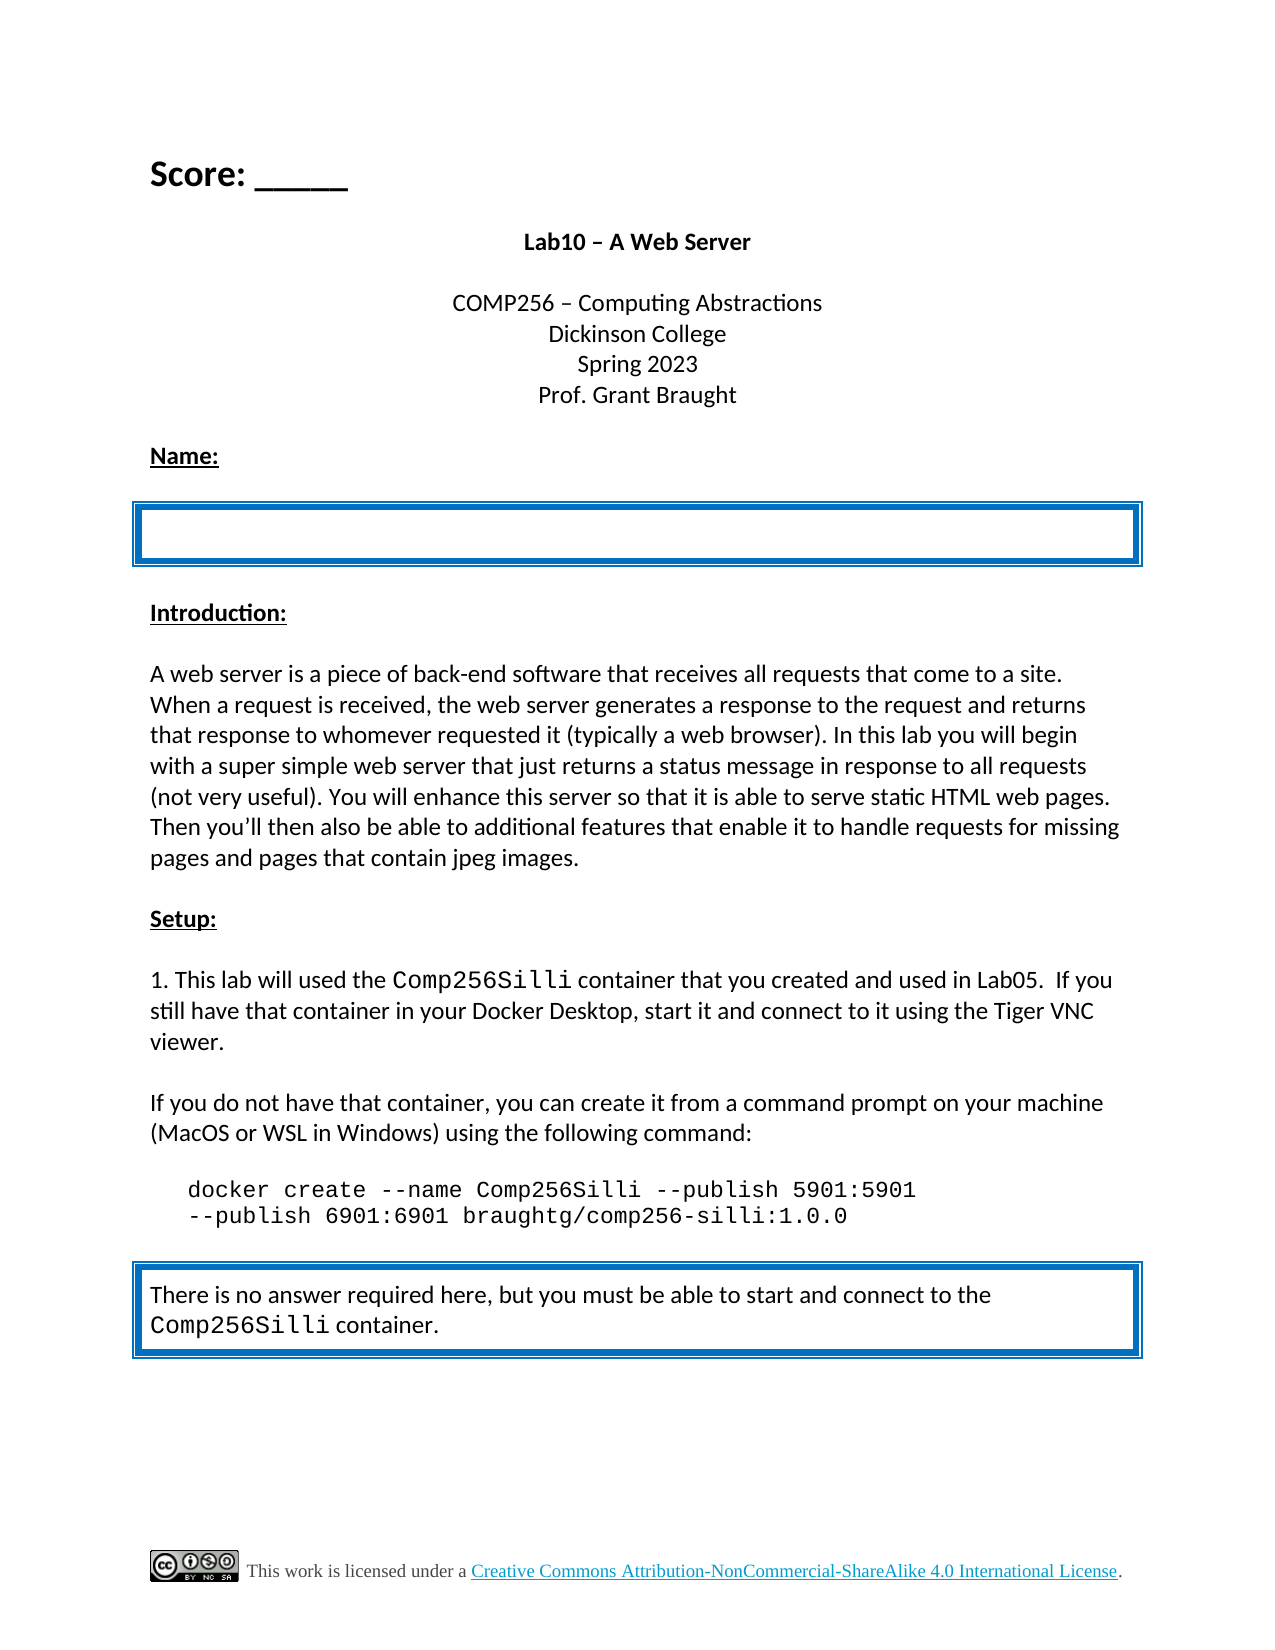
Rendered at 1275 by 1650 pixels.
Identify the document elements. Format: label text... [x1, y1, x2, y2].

picture [575, 1568, 581, 1577]
picture [150, 1550, 239, 1582]
picture [641, 1566, 646, 1575]
text Spring 2023 [150, 348, 1125, 379]
picture [987, 1568, 993, 1577]
text Lab10 – A Web Server [150, 226, 1125, 257]
text 1. This lab will used the Comp256Silli container that you created and used in Lab05. If you still have that container in your Docker Desktop, start it and connect to it using the Tiger VNC viewer. [150, 964, 1125, 1057]
picture [886, 1567, 892, 1575]
picture [1060, 1565, 1064, 1575]
picture [869, 1568, 875, 1577]
picture [623, 1567, 629, 1575]
text Prof. Grant Braught [150, 379, 1125, 409]
text docker create --name Comp256Silli --publish 5901:5901 --publish 6901:6901 braughtg/comp256-silli:1.0.0 [187, 1179, 937, 1231]
picture [483, 1568, 489, 1577]
picture [599, 1568, 605, 1577]
text Score: _____ [150, 150, 1125, 196]
text Dickinson College [150, 318, 1125, 348]
text A web server is a piece of back-end software that receives all requests that come to a site. When a request is received, the web server generates a response to the request and returns that response to whomever requested it (typically a web browser). In this lab you will begin with a super simple web server that just returns a status message in response to all requests (not very useful). You will enhance this server so that it is able to serve static HTML web pages. Then you’ll then also be able to additional features that enable it to handle requests for missing pages and pages that contain jpeg images. [150, 658, 1125, 872]
text Introduction: [150, 597, 1125, 628]
text Name: [150, 440, 1125, 471]
picture [764, 1568, 770, 1577]
text COMP256 – Computing Abstractions [150, 287, 1125, 318]
text Setup: [150, 903, 1125, 933]
text If you do not have that container, you can create it from a command prompt on your machine (MacOS or WSL in Windows) using the following command: [150, 1087, 1125, 1148]
